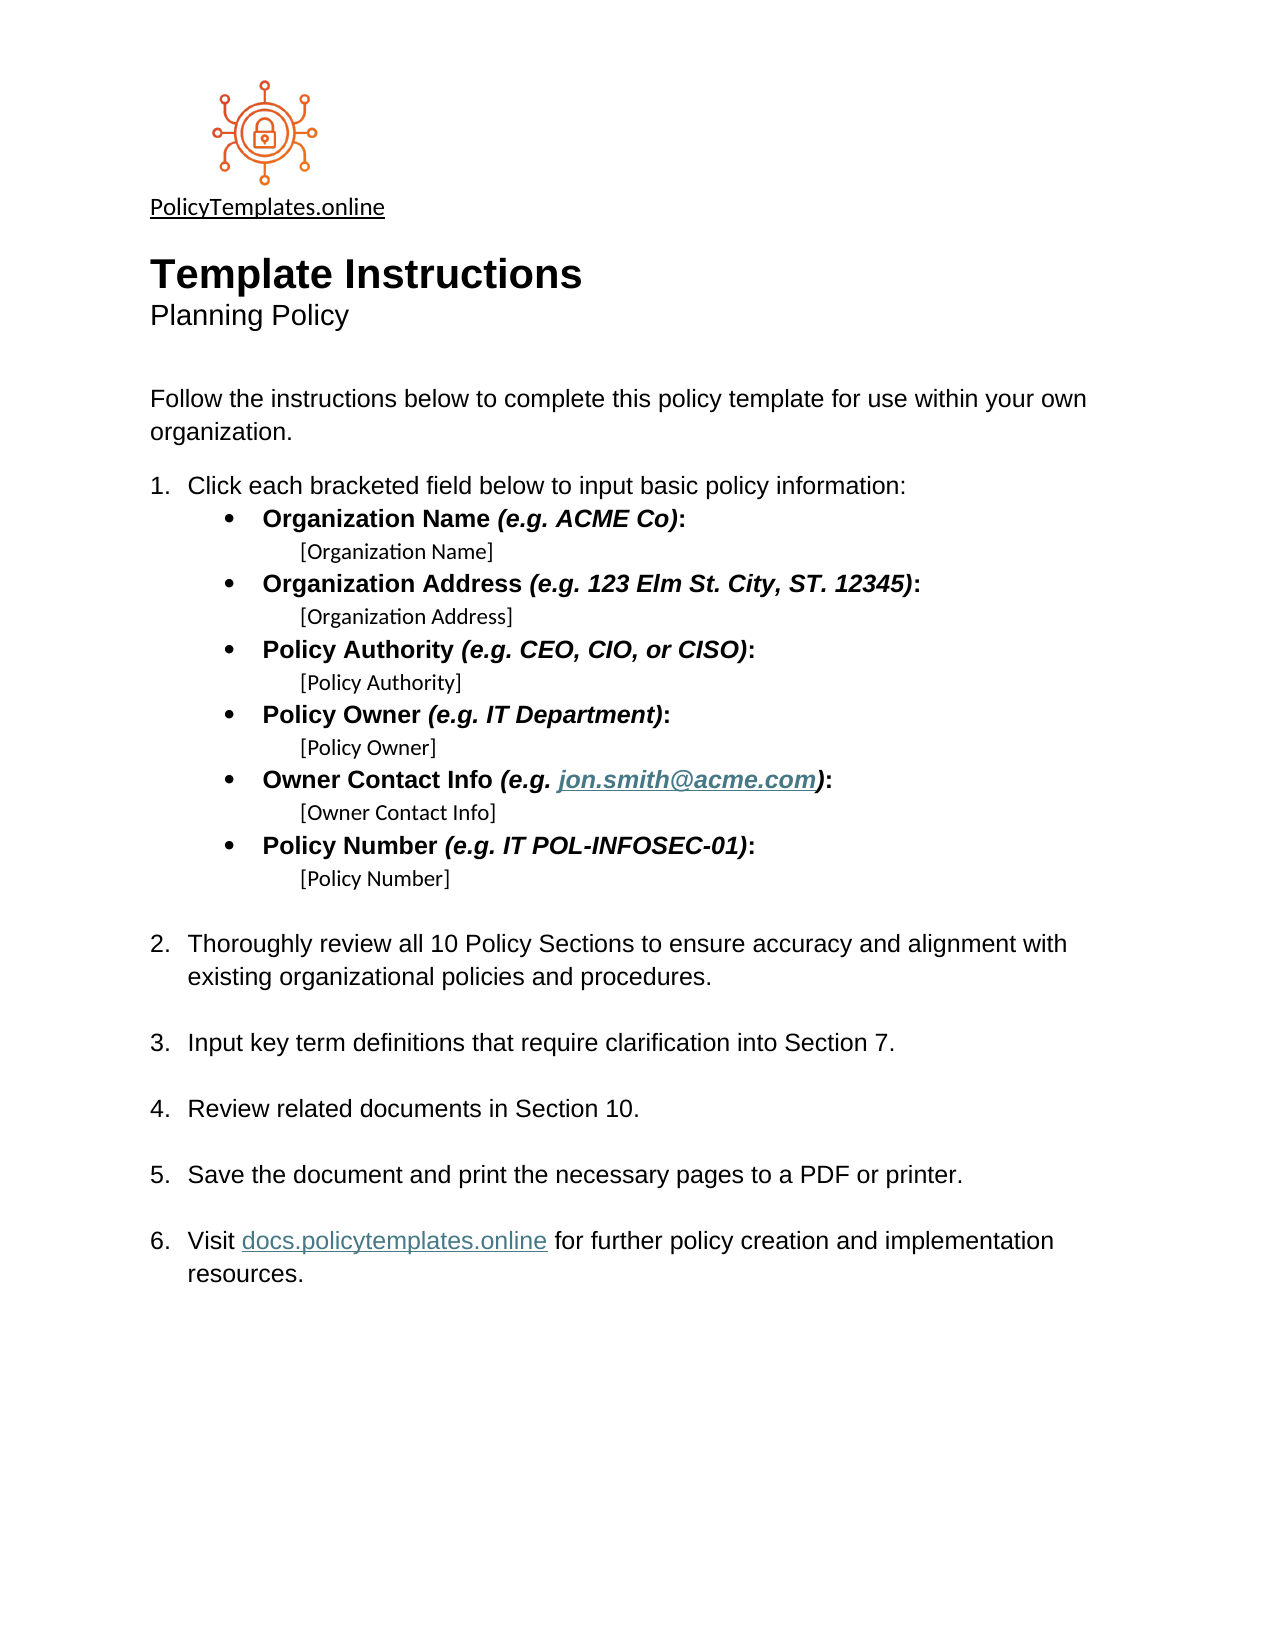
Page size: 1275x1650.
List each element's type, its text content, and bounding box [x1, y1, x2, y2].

text Planning Policy [150, 297, 1125, 331]
list Policy Authority (e.g. CEO, CIO, or CISO): [225, 635, 1125, 663]
list Organization Name (e.g. ACME Co): [225, 504, 1125, 533]
list Policy Number (e.g. IT POL-INFOSEC-01): [225, 831, 1125, 859]
list Owner Contact Info (e.g. jon.smith@acme.com): [225, 765, 1125, 794]
text Follow the instructions below to complete this policy template for use within your own organization. [150, 384, 1125, 446]
list Click each bracketed field below to input basic policy information: [150, 471, 1125, 500]
list Thoroughly review all 10 Policy Sections to ensure accuracy and alignment with existing organizational policies and procedures. [150, 929, 1125, 991]
list Save the document and print the necessary pages to a PDF or printer. [150, 1160, 1125, 1189]
list Input key term definitions that require clarification into Section 7. [150, 1028, 1125, 1057]
picture [206, 75, 323, 191]
list Organization Address (e.g. 123 Elm St. City, ST. 12345): [225, 569, 1125, 598]
text Template Instructions [150, 249, 1125, 297]
list Policy Owner (e.g. IT Department): [225, 700, 1125, 729]
list Review related documents in Section 10. [150, 1094, 1125, 1123]
list Visit docs.policytemplates.online for further policy creation and implementation resources. [150, 1226, 1125, 1288]
